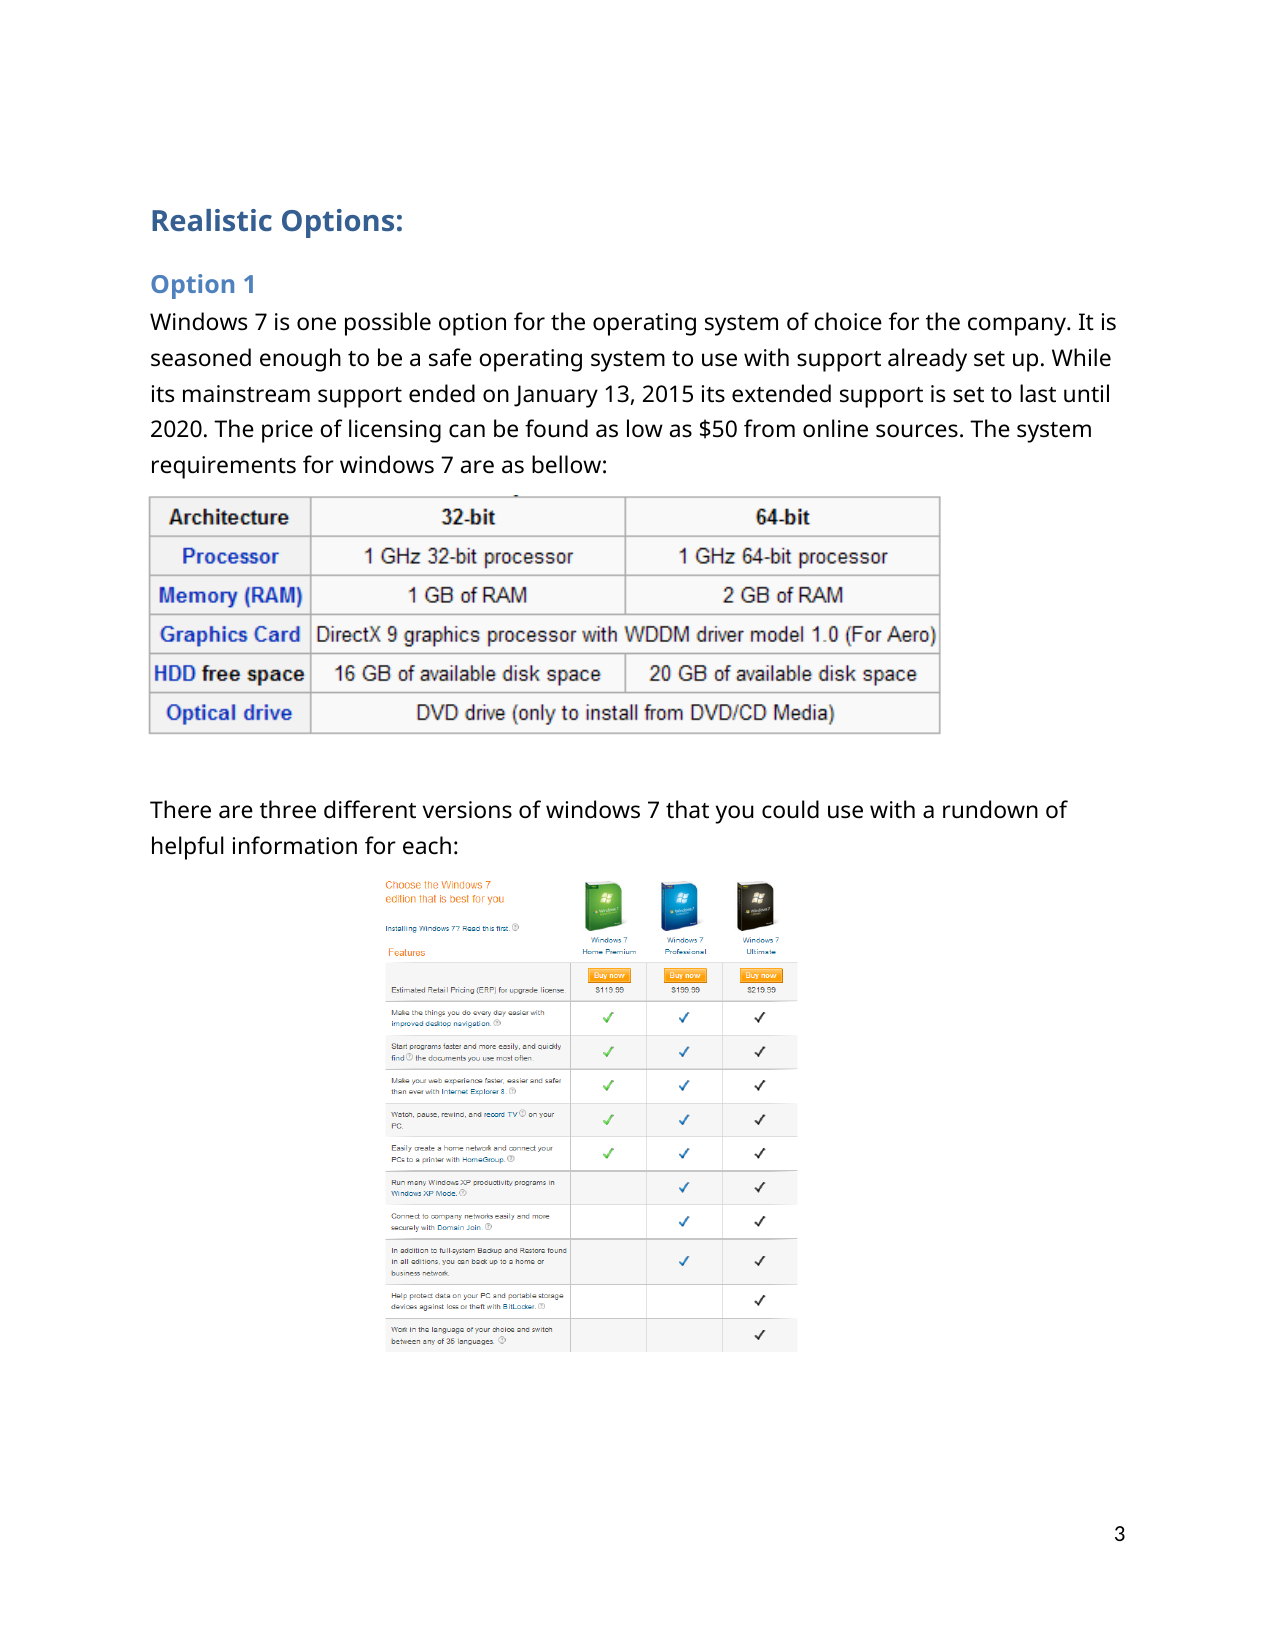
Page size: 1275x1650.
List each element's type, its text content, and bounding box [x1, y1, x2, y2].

subtitle Option 1 [150, 266, 1125, 301]
picture [380, 872, 803, 1355]
subtitle Realistic Options: [150, 200, 1125, 240]
text There are three different versions of windows 7 that you could use with a rundown of helpful information for each: [150, 794, 1125, 861]
picture [146, 495, 944, 739]
text Windows 7 is one possible option for the operating system of choice for the company. It is seasoned enough to be a safe operating system to use with support already set up. While its mainstream support ended on January 13, 2015 its extended support is set to last until 2020. The price of licensing can be found as low as $50 from online sources. The system requirements for windows 7 are as bellow: [150, 306, 1125, 481]
